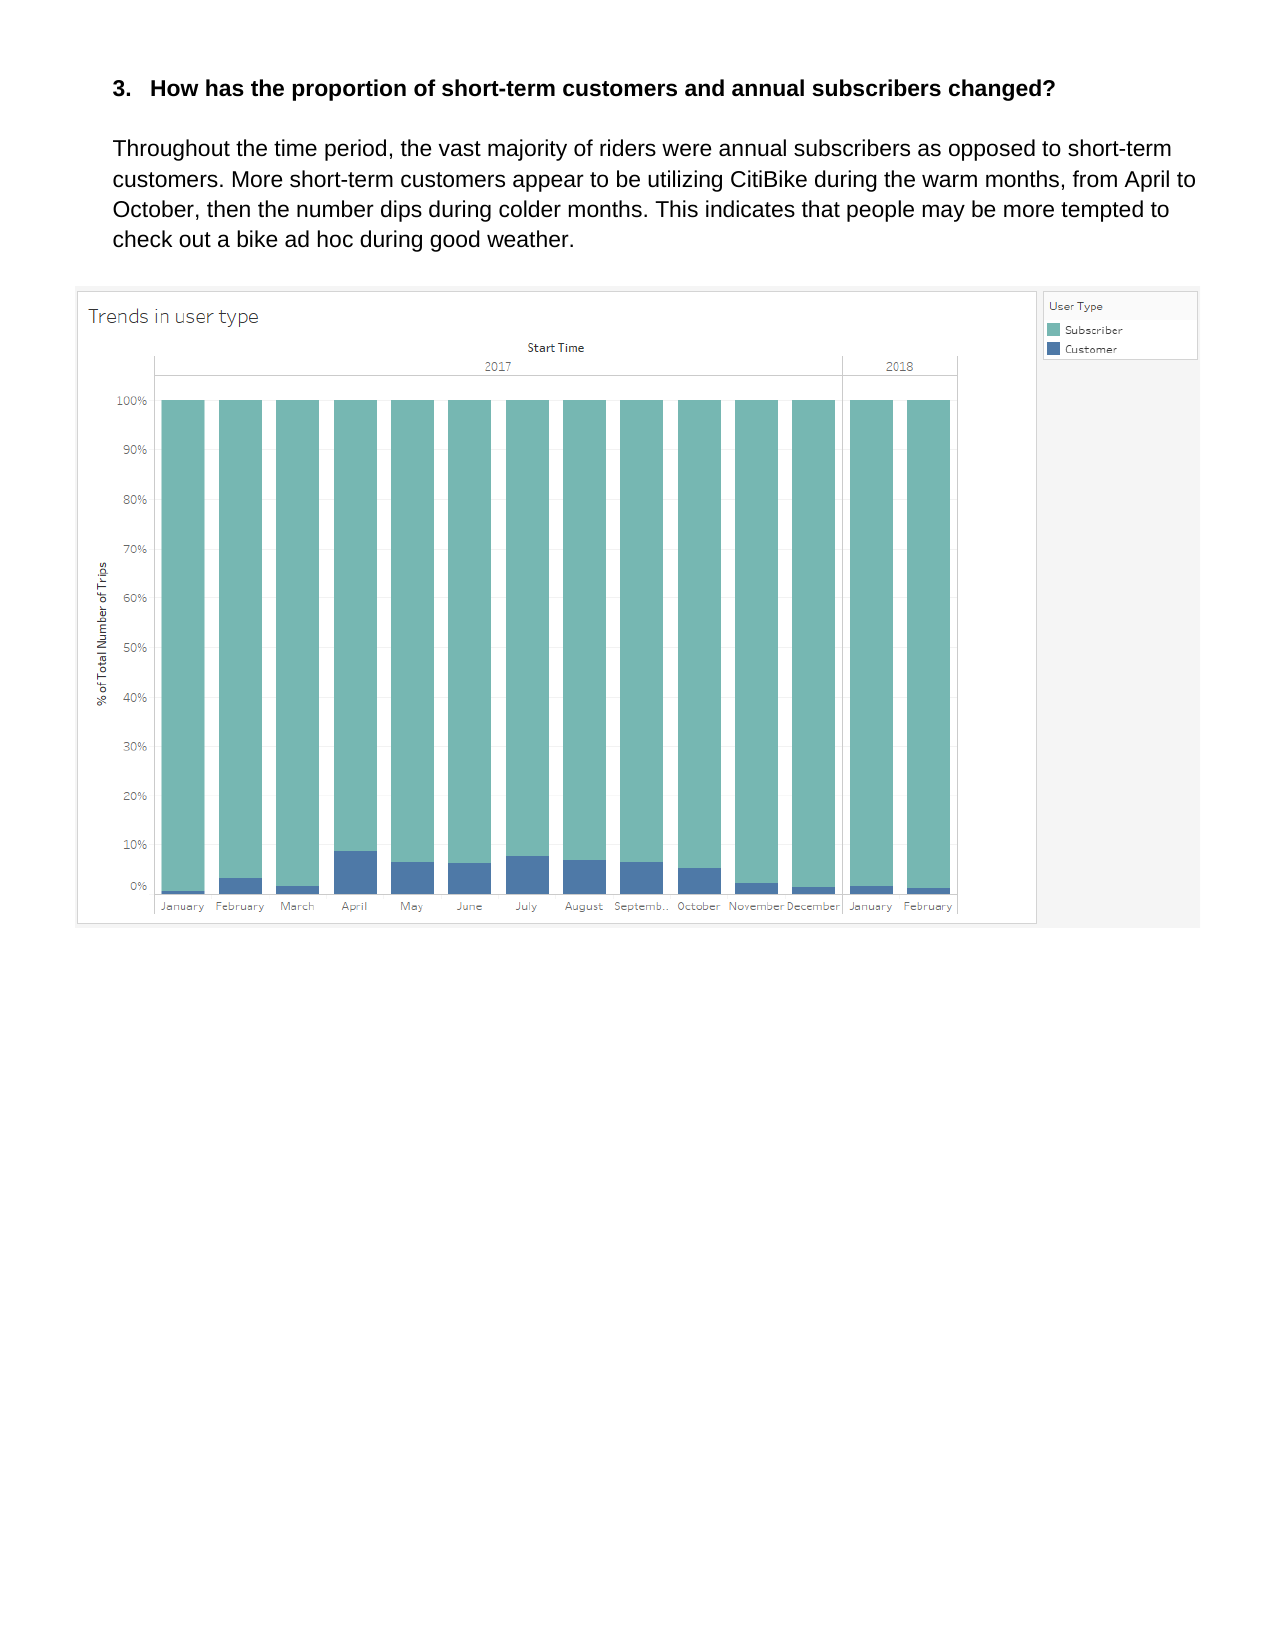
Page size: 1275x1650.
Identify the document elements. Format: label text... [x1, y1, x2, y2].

text Throughout the time period, the vast majority of riders were annual subscribers as opposed to short-term customers. More short-term customers appear to be utilizing CitiBike during the warm months, from April to October, then the number dips during colder months. This indicates that people may be more tempted to check out a bike ad hoc during good weather. [112, 135, 1200, 252]
list How has the proportion of short-term customers and annual subscribers changed? [112, 75, 1200, 101]
picture [75, 286, 1200, 928]
